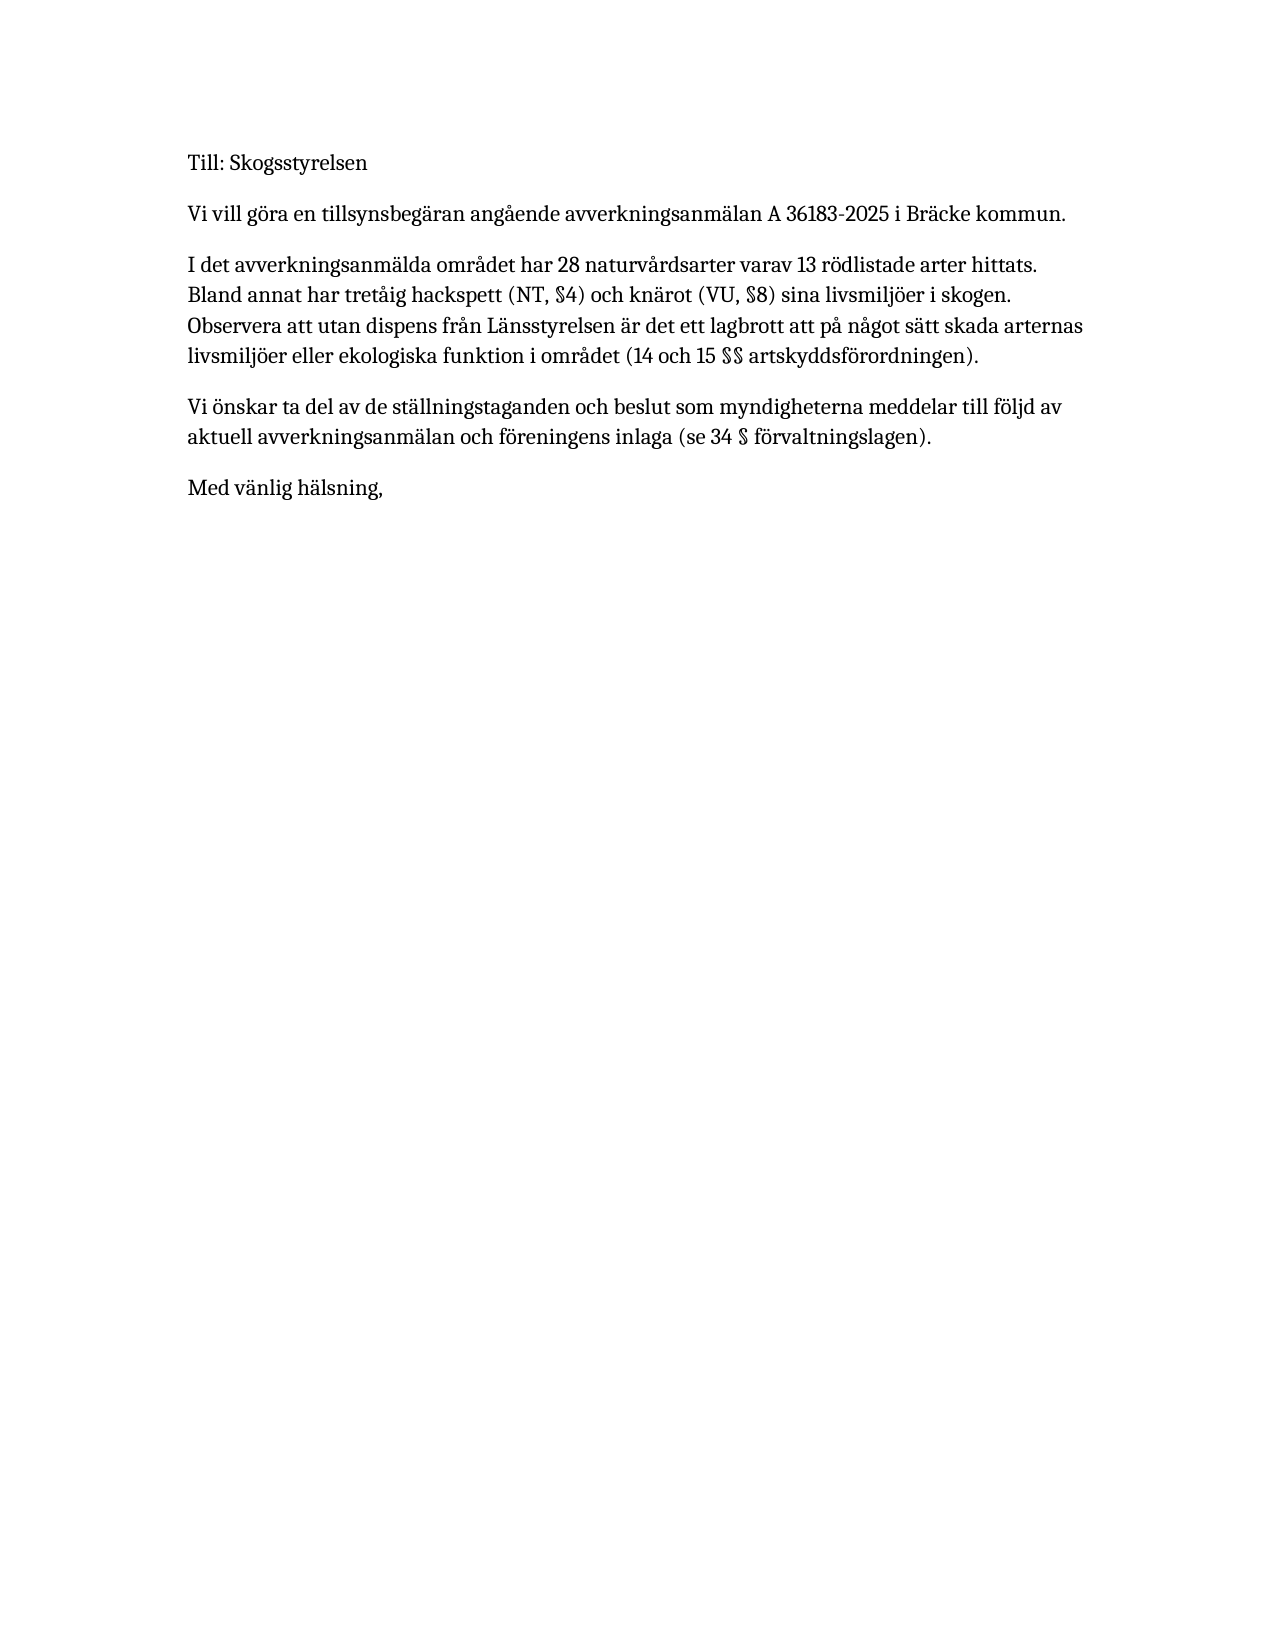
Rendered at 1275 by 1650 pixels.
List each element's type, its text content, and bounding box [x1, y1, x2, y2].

text Vi vill göra en tillsynsbegäran angående avverkningsanmälan A 36183-2025 i Bräcke kommun. [187, 201, 1087, 227]
text I det avverkningsanmälda området har 28 naturvårdsarter varav 13 rödlistade arter hittats. Bland annat har tretåig hackspett (NT, §4) och knärot (VU, §8) sina livsmiljöer i skogen. Observera att utan dispens från Länsstyrelsen är det ett lagbrott att på något sätt skada arternas livsmiljöer eller ekologiska funktion i området (14 och 15 §§ artskyddsförordningen). [187, 252, 1087, 369]
text Till: Skogsstyrelsen [187, 150, 1087, 176]
text Vi önskar ta del av de ställningstaganden och beslut som myndigheterna meddelar till följd av aktuell avverkningsanmälan och föreningens inlaga (se 34 § förvaltningslagen). [187, 394, 1087, 450]
text Med vänlig hälsning, [187, 475, 1087, 532]
